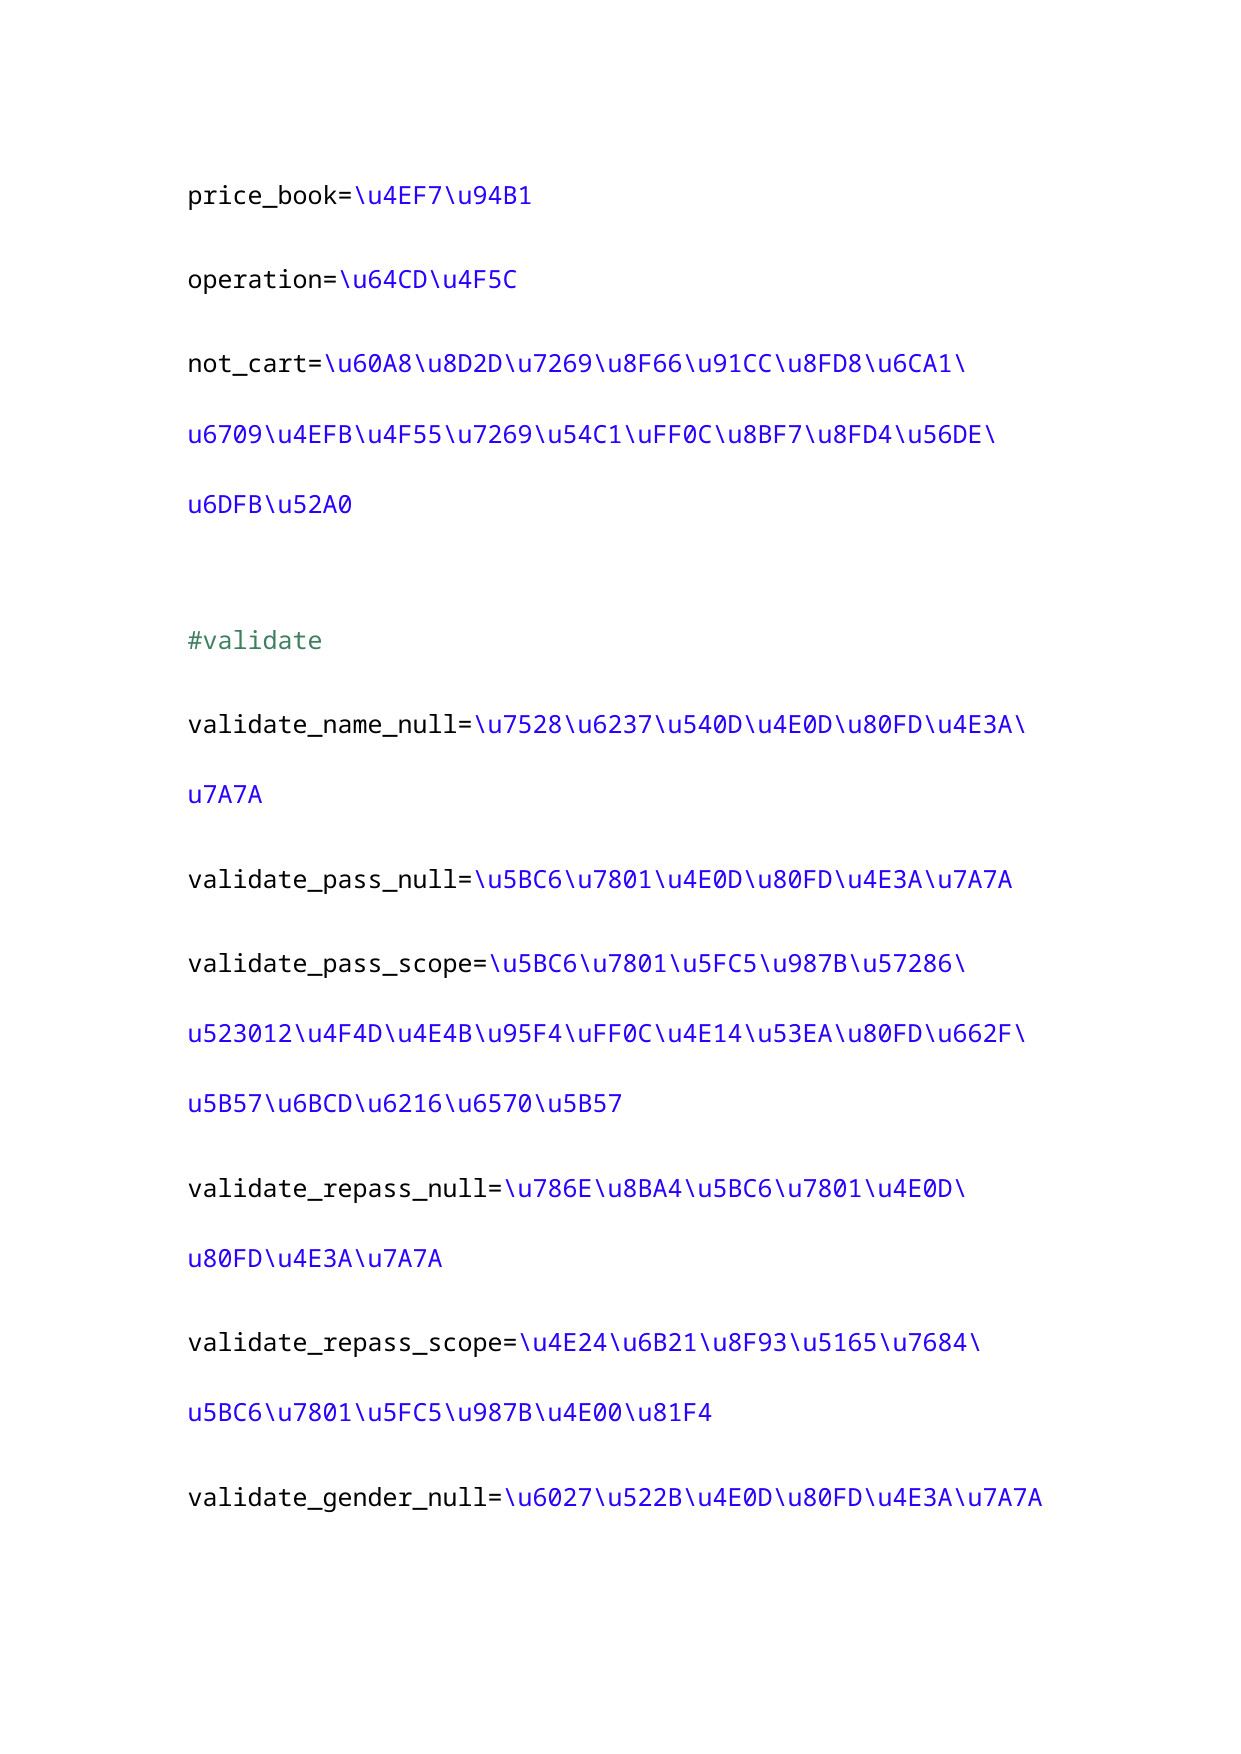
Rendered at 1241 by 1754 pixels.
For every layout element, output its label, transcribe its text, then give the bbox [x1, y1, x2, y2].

text validate_name_null=\u7528\u6237\u540D\u4E0D\u80FD\u4E3A\u7A7A [187, 692, 1053, 827]
text price_book=\u4EF7\u94B1 [187, 162, 1053, 227]
text validate_pass_null=\u5BC6\u7801\u4E0D\u80FD\u4E3A\u7A7A [187, 846, 1053, 911]
text not_cart=\u60A8\u8D2D\u7269\u8F66\u91CC\u8FD8\u6CA1\u6709\u4EFB\u4F55\u7269\u54C1\uFF0C\u8BF7\u8FD4\u56DE\u6DFB\u52A0 [187, 331, 1053, 536]
text operation=\u64CD\u4F5C [187, 246, 1053, 311]
text validate_repass_null=\u786E\u8BA4\u5BC6\u7801\u4E0D\u80FD\u4E3A\u7A7A [187, 1155, 1053, 1290]
text #validate [187, 607, 1053, 672]
text validate_repass_scope=\u4E24\u6B21\u8F93\u5165\u7684\u5BC6\u7801\u5FC5\u987B\u4E00\u81F4 [187, 1309, 1053, 1444]
text validate_gender_null=\u6027\u522B\u4E0D\u80FD\u4E3A\u7A7A [187, 1464, 1053, 1529]
text validate_pass_scope=\u5BC6\u7801\u5FC5\u987B\u57286\u523012\u4F4D\u4E4B\u95F4\uFF0C\u4E14\u53EA\u80FD\u662F\u5B57\u6BCD\u6216\u6570\u5B57 [187, 930, 1053, 1136]
